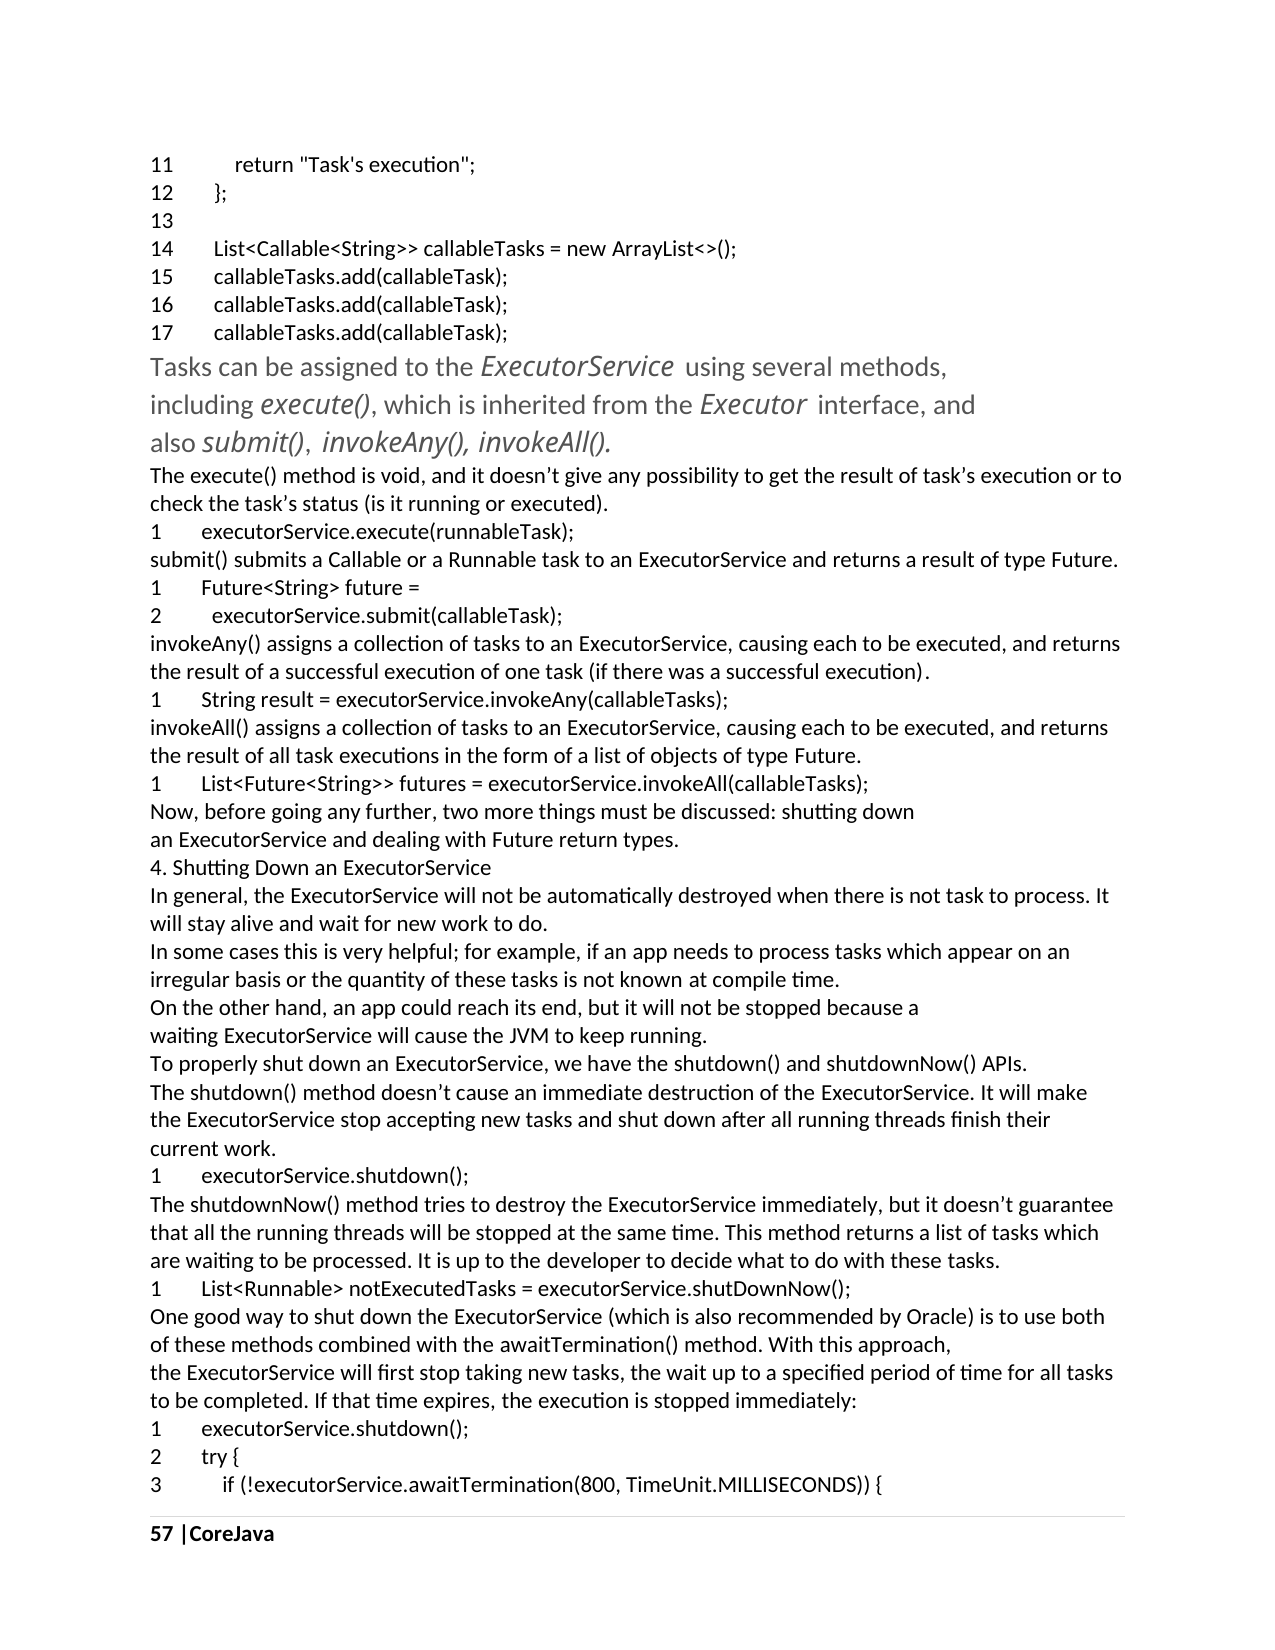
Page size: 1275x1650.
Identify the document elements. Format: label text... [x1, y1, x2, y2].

text In general, the ExecutorService will not be automatically destroyed when there is not task to process. It will stay alive and wait for new work to do. [150, 881, 1125, 937]
text The shutdown() method doesn’t cause an immediate destruction of the ExecutorService. It will make the ExecutorService stop accepting new tasks and shut down after all running threads finish their current work. [150, 1078, 1125, 1162]
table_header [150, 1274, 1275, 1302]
text The shutdownNow() method tries to destroy the ExecutorService immediately, but it doesn’t guarantee that all the running threads will be stopped at the same time. This method returns a list of tasks which are waiting to be processed. It is up to the developer to decide what to do with these tasks. [150, 1190, 1125, 1274]
text On the other hand, an app could reach its end, but it will not be stopped because a waiting ExecutorService will cause the JVM to keep running. [150, 993, 1125, 1049]
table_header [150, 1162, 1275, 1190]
text Now, before going any further, two more things must be discussed: shutting down an ExecutorService and dealing with Future return types. [150, 797, 1125, 853]
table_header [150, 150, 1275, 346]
text invokeAll() assigns a collection of tasks to an ExecutorService, causing each to be executed, and returns the result of all task executions in the form of a list of objects of type Future. [150, 713, 1125, 769]
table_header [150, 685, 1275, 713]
text The execute() method is void, and it doesn’t give any possibility to get the result of task’s execution or to check the task’s status (is it running or executed). [150, 461, 1125, 517]
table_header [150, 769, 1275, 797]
text One good way to shut down the ExecutorService (which is also recommended by Oracle) is to use both of these methods combined with the awaitTermination() method. With this approach, the ExecutorService will first stop taking new tasks, the wait up to a specified period of time for all tasks to be completed. If that time expires, the execution is stopped immediately: [150, 1302, 1125, 1414]
text submit() submits a Callable or a Runnable task to an ExecutorService and returns a result of type Future. [150, 545, 1125, 573]
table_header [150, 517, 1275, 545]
text invokeAny() assigns a collection of tasks to an ExecutorService, causing each to be executed, and returns the result of a successful execution of one task (if there was a successful execution). [150, 629, 1125, 685]
text Tasks can be assigned to the ExecutorService using several methods, including execute(), which is inherited from the Executor interface, and also submit(), invokeAny(), invokeAll(). [150, 346, 1125, 461]
text To properly shut down an ExecutorService, we have the shutdown() and shutdownNow() APIs. [150, 1049, 1125, 1078]
text 4. Shutting Down an ExecutorService [150, 853, 1125, 881]
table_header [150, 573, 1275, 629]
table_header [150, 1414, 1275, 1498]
text In some cases this is very helpful; for example, if an app needs to process tasks which appear on an irregular basis or the quantity of these tasks is not known at compile time. [150, 937, 1125, 993]
